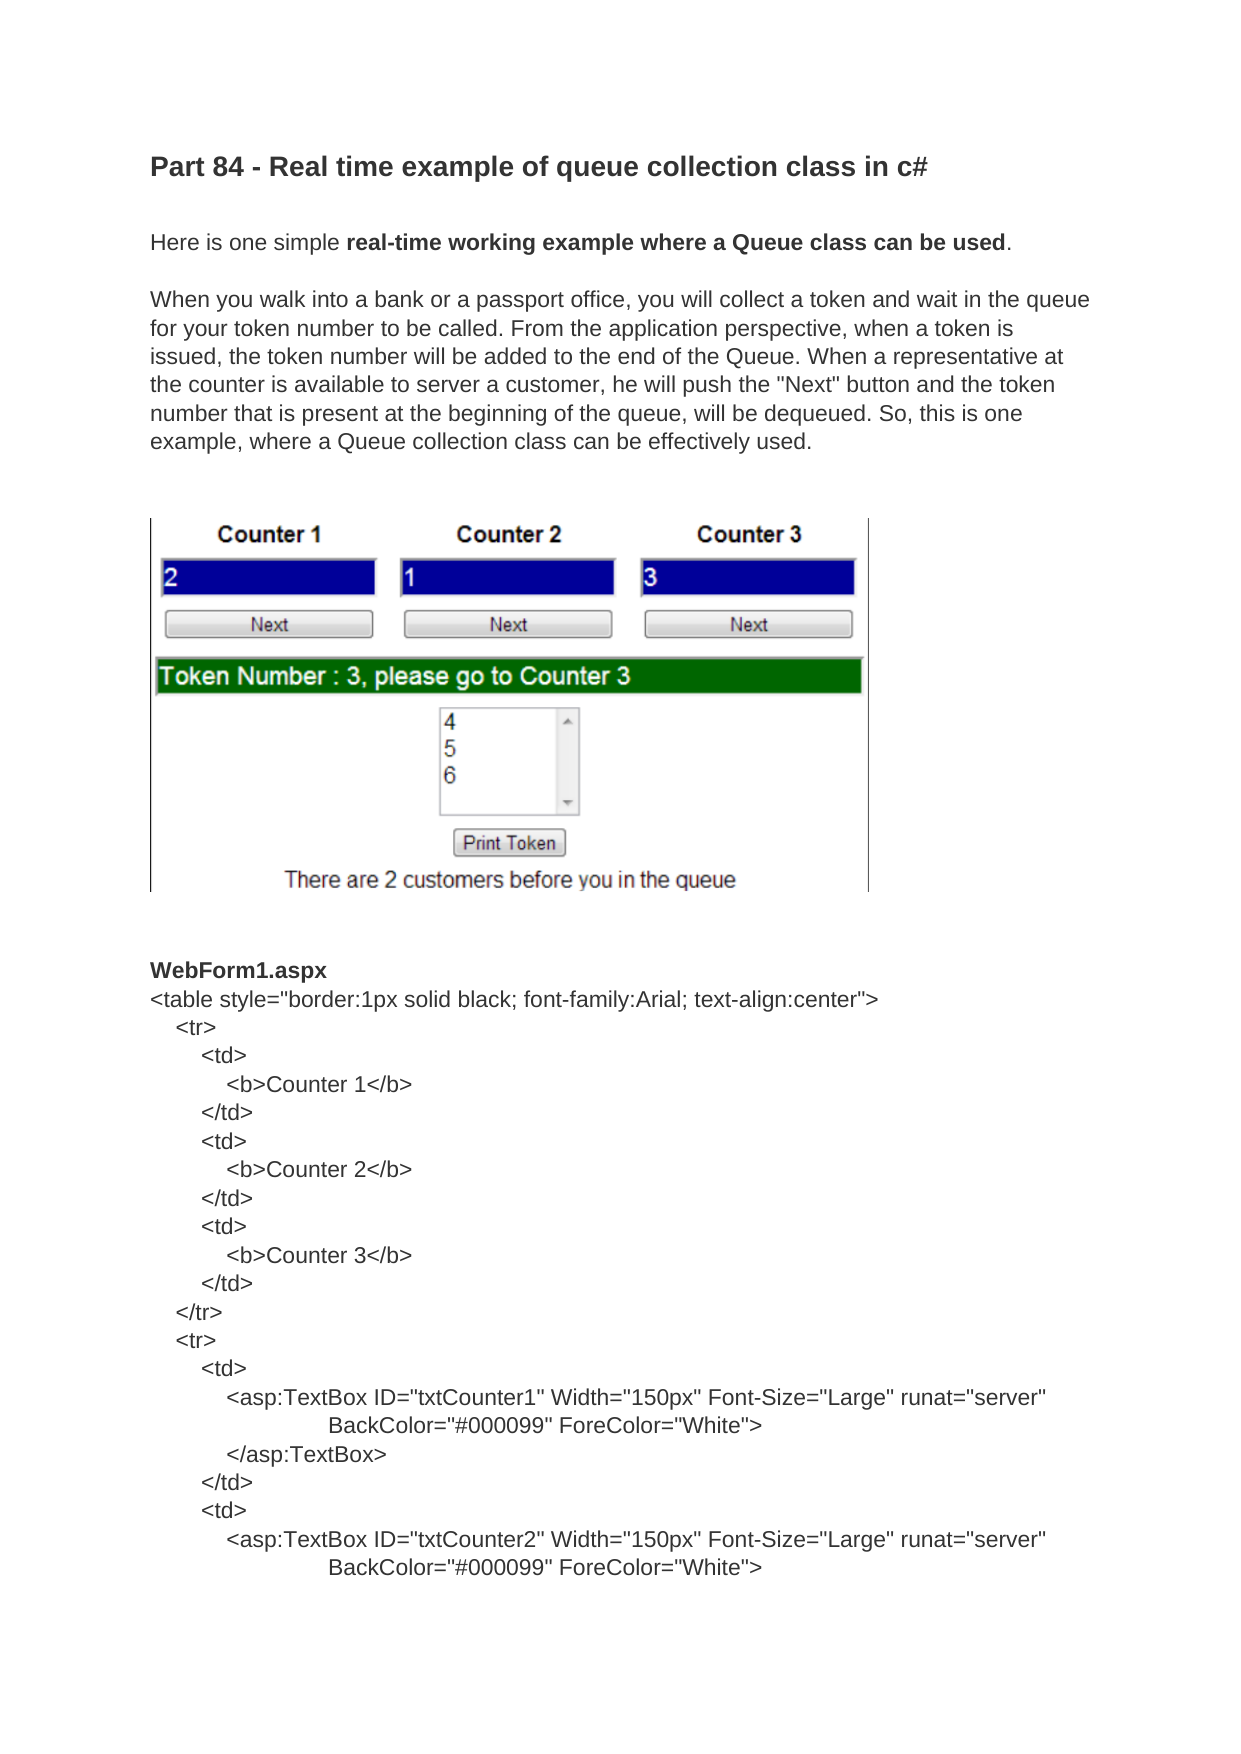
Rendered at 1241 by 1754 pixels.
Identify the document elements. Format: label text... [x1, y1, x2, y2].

picture [150, 518, 869, 892]
text Here is one simple real-time working example where a Queue class can be used. When you walk into a bank or a passport office, you will collect a token and wait in the queue for your token number to be called. From the application perspective, when a token is issued, the token number will be added to the end of the Queue. When a representative at the counter is available to server a customer, he will push the "Next" button and the token number that is present at the beginning of the queue, will be dequeued. So, this is one example, where a Queue collection class can be effectively used. [150, 229, 1090, 286]
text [150, 957, 1090, 1581]
text Part 84 - Real time example of queue collection class in c# [150, 150, 1090, 182]
text Here is one simple real-time working example where a Queue class can be used. When you walk into a bank or a passport office, you will collect a token and wait in the queue for your token number to be called. From the application perspective, when a token is issued, the token number will be added to the end of the Queue. When a representative at the counter is available to server a customer, he will push the "Next" button and the token number that is present at the beginning of the queue, will be dequeued. So, this is one example, where a Queue collection class can be effectively used. [150, 312, 1090, 455]
